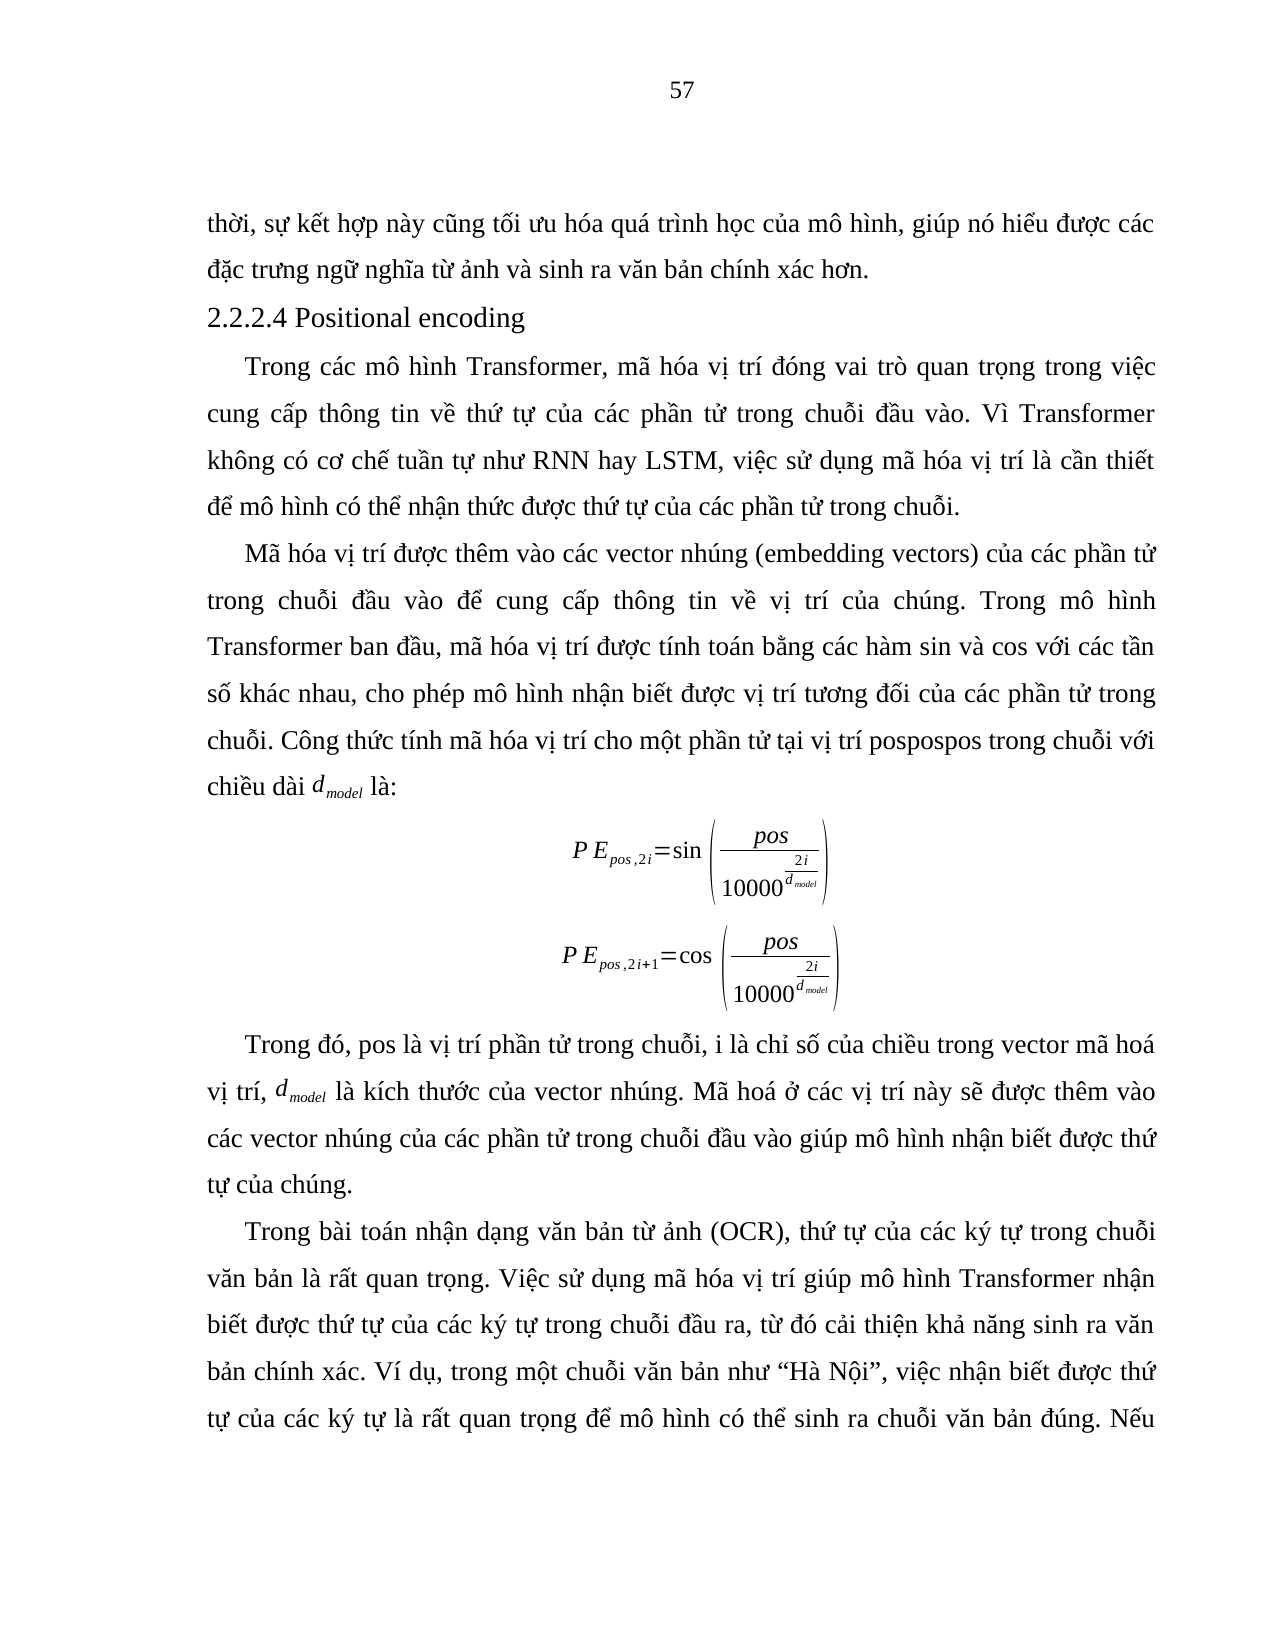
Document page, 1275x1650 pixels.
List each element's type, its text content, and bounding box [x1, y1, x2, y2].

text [207, 207, 1157, 284]
text Mã hóa vị trí được thêm vào các vector nhúng (embedding vectors) của các phần tử trong chuỗi đầu vào để cung cấp thông tin về vị trí của chúng. Trong mô hình Transformer ban đầu, mã hóa vị trí được tính toán bằng các hàm sin và cos với các tần số khác nhau, cho phép mô hình nhận biết được vị trí tương đối của các phần tử trong chuỗi. Công thức tính mã hóa vị trí cho một phần tử tại vị trí pospospos trong chuỗi với chiều dài ​ là: [207, 537, 1157, 802]
text Trong các mô hình Transformer, mã hóa vị trí đóng vai trò quan trọng trong việc cung cấp thông tin về thứ tự của các phần tử trong chuỗi đầu vào. Vì Transformer không có cơ chế tuần tự như RNN hay LSTM, việc sử dụng mã hóa vị trí là cần thiết để mô hình có thể nhận thức được thứ tự của các phần tử trong chuỗi. [207, 350, 1157, 522]
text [207, 1215, 1157, 1433]
text 2.2.2.4 Positional encoding [207, 300, 1157, 334]
text Trong đó, pos là vị trí phần tử trong chuỗi, i là chỉ số của chiều trong vector mã hoá vị trí, là kích thước của vector nhúng. Mã hoá ở các vị trí này sẽ được thêm vào các vector nhúng của các phần tử trong chuỗi đầu vào giúp mô hình nhận biết được thứ tự của chúng. [207, 1028, 1157, 1199]
